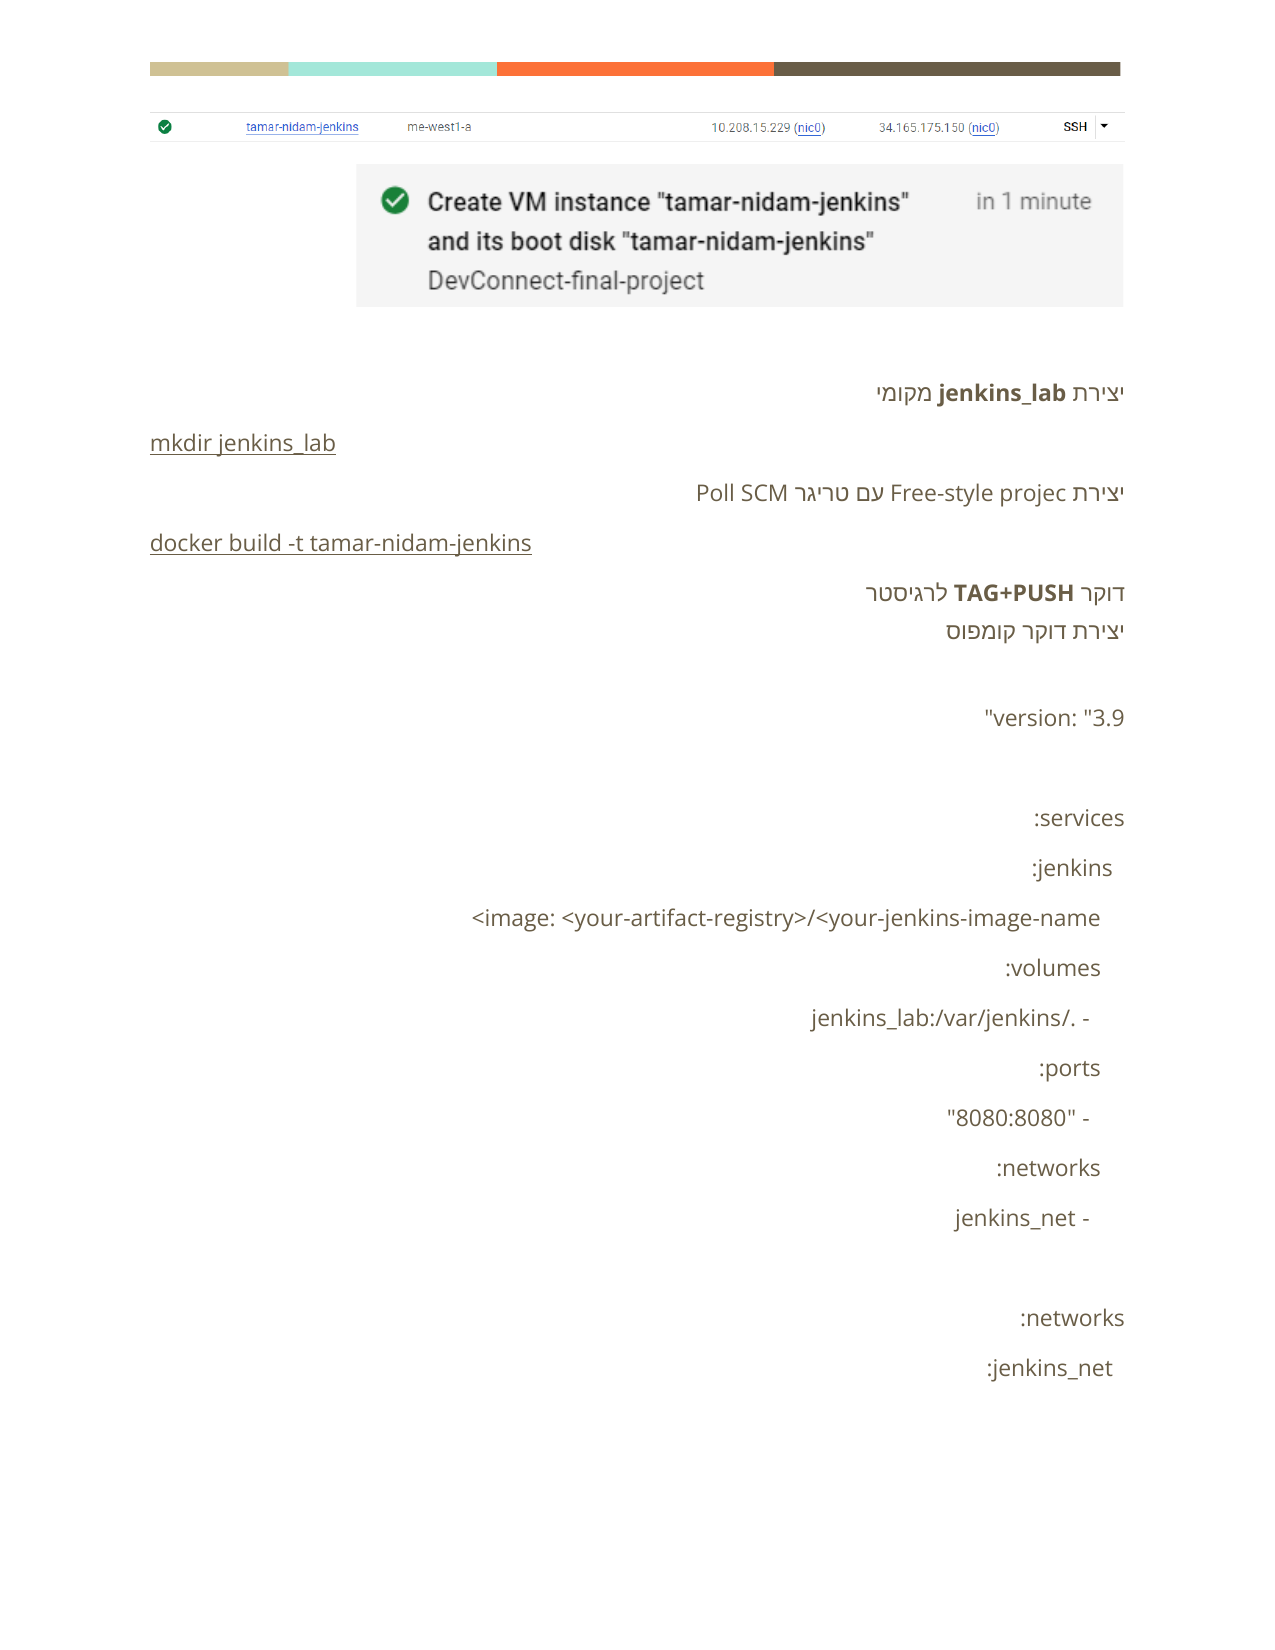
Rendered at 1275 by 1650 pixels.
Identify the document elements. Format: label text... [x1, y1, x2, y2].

text image: <your-artifact-registry>/<your-jenkins-image-name> [150, 902, 1125, 934]
text יצירת Free-style projec עם טריגר Poll SCM [150, 477, 1125, 509]
text networks: [150, 1302, 1125, 1334]
text services: [150, 802, 1125, 834]
text ports: [150, 1052, 1125, 1084]
text networks: [150, 1152, 1125, 1184]
text jenkins: [150, 852, 1125, 884]
picture [150, 112, 1125, 142]
text יצירת jenkins_lab מקומי [150, 377, 1125, 409]
text דוקר TAG+PUSH לרגיסטר יצירת דוקר קומפוס [150, 577, 1125, 684]
text jenkins_net: [150, 1352, 1125, 1384]
text version: "3.9" [150, 702, 1125, 734]
picture [150, 62, 1121, 76]
text - jenkins_net [150, 1202, 1125, 1234]
picture [356, 164, 1125, 307]
text volumes: [150, 952, 1125, 984]
text mkdir jenkins_lab [150, 427, 1125, 459]
text docker build -t tamar-nidam-jenkins [150, 527, 1125, 559]
text - "8080:8080" [150, 1102, 1125, 1134]
text - ./jenkins_lab:/var/jenkins [150, 1002, 1125, 1034]
